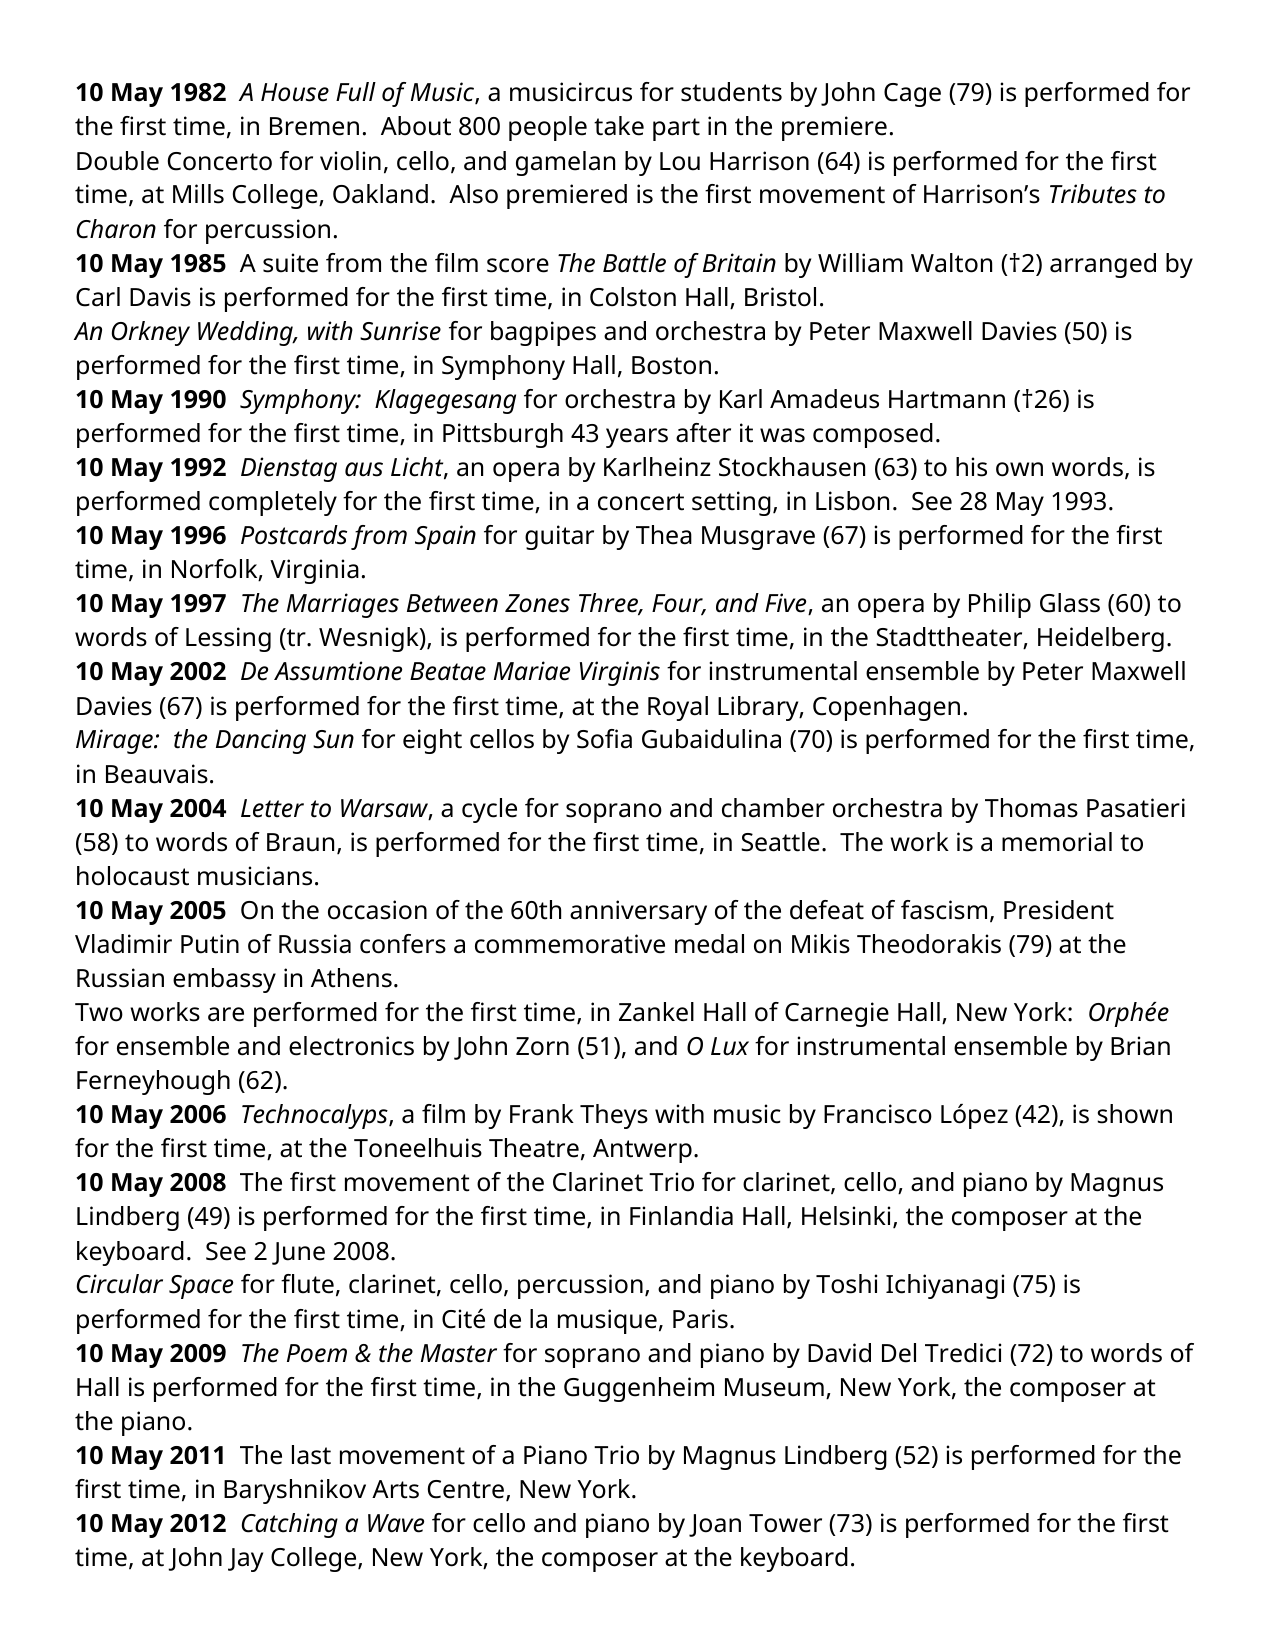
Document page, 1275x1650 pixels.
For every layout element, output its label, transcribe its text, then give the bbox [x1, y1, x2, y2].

text 10 May 2011 The last movement of a Piano Trio by Magnus Lindberg (52) is performed for the first time, in Baryshnikov Arts Centre, New York. [75, 1437, 1200, 1506]
text 10 May 2004 Letter to Warsaw, a cycle for soprano and chamber orchestra by Thomas Pasatieri (58) to words of Braun, is performed for the first time, in Seattle. The work is a memorial to holocaust musicians. [75, 790, 1200, 892]
text 10 May 2008 The first movement of the Clarinet Trio for clarinet, cello, and piano by Magnus Lindberg (49) is performed for the first time, in Finlandia Hall, Helsinki, the composer at the keyboard. See 2 June 2008. [75, 1165, 1200, 1267]
text An Orkney Wedding, with Sunrise for bagpipes and orchestra by Peter Maxwell Davies (50) is performed for the first time, in Symphony Hall, Boston. [75, 313, 1200, 382]
text Double Concerto for violin, cello, and gamelan by Lou Harrison (64) is performed for the first time, at Mills College, Oakland. Also premiered is the first movement of Harrison’s Tributes to Charon for percussion. [75, 143, 1200, 245]
text 10 May 1982 A House Full of Music, a musicircus for students by John Cage (79) is performed for the first time, in Bremen. About 800 people take part in the premiere. [75, 75, 1200, 143]
text 10 May 1990 Symphony: Klagegesang for orchestra by Karl Amadeus Hartmann (†26) is performed for the first time, in Pittsburgh 43 years after it was composed. [75, 382, 1200, 450]
text 10 May 1985 A suite from the film score The Battle of Britain by William Walton (†2) arranged by Carl Davis is performed for the first time, in Colston Hall, Bristol. [75, 245, 1200, 313]
text 10 May 1997 The Marriages Between Zones Three, Four, and Five, an opera by Philip Glass (60) to words of Lessing (tr. Wesnigk), is performed for the first time, in the Stadttheater, Heidelberg. [75, 586, 1200, 654]
text Two works are performed for the first time, in Zankel Hall of Carnegie Hall, New York: Orphée for ensemble and electronics by John Zorn (51), and O Lux for instrumental ensemble by Brian Ferneyhough (62). [75, 995, 1200, 1097]
text 10 May 2006 Technocalyps, a film by Frank Theys with music by Francisco López (42), is shown for the first time, at the Toneelhuis Theatre, Antwerp. [75, 1097, 1200, 1165]
text 10 May 1996 Postcards from Spain for guitar by Thea Musgrave (67) is performed for the first time, in Norfolk, Virginia. [75, 518, 1200, 586]
text 10 May 2012 Catching a Wave for cello and piano by Joan Tower (73) is performed for the first time, at John Jay College, New York, the composer at the keyboard. [75, 1506, 1200, 1574]
text 10 May 1992 Dienstag aus Licht, an opera by Karlheinz Stockhausen (63) to his own words, is performed completely for the first time, in a concert setting, in Lisbon. See 28 May 1993. [75, 450, 1200, 518]
text 10 May 2002 De Assumtione Beatae Mariae Virginis for instrumental ensemble by Peter Maxwell Davies (67) is performed for the first time, at the Royal Library, Copenhagen. [75, 654, 1200, 722]
text Circular Space for flute, clarinet, cello, percussion, and piano by Toshi Ichiyanagi (75) is performed for the first time, in Cité de la musique, Paris. [75, 1267, 1200, 1335]
text 10 May 2005 On the occasion of the 60th anniversary of the defeat of fascism, President Vladimir Putin of Russia confers a commemorative medal on Mikis Theodorakis (79) at the Russian embassy in Athens. [75, 892, 1200, 995]
text Mirage: the Dancing Sun for eight cellos by Sofia Gubaidulina (70) is performed for the first time, in Beauvais. [75, 722, 1200, 790]
